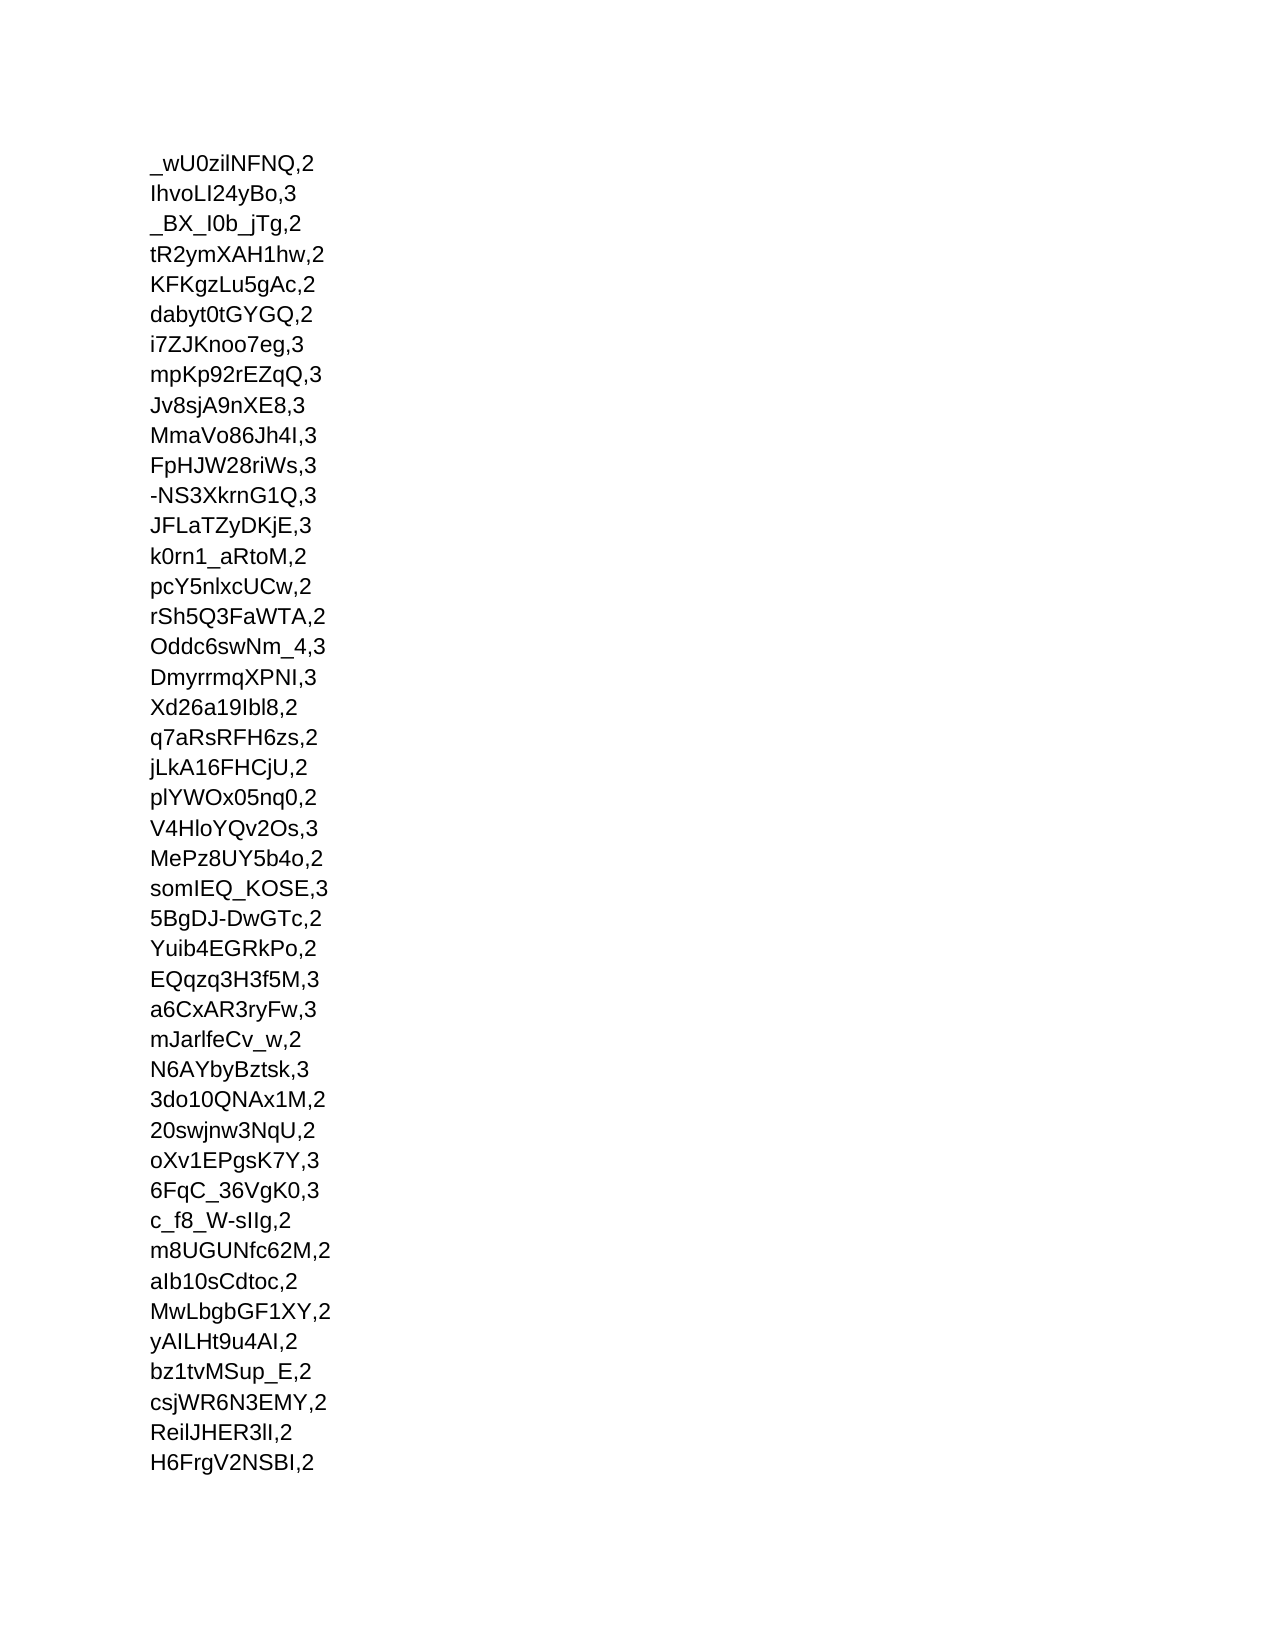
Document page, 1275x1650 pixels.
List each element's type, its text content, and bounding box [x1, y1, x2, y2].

text oXv1EPgsK7Y,3 [150, 1147, 1125, 1173]
text 6FqC_36VgK0,3 [150, 1177, 1125, 1203]
text c_f8_W-sIIg,2 [150, 1207, 1125, 1234]
text i7ZJKnoo7eg,3 [150, 331, 1125, 358]
text q7aRsRFH6zs,2 [150, 724, 1125, 750]
text KFKgzLu5gAc,2 [150, 271, 1125, 297]
text JFLaTZyDKjE,3 [150, 512, 1125, 539]
text MePz8UY5b4o,2 [150, 845, 1125, 871]
text yAILHt9u4AI,2 [150, 1328, 1125, 1354]
text V4HloYQv2Os,3 [150, 814, 1125, 841]
text MwLbgbGF1XY,2 [150, 1298, 1125, 1324]
text m8UGUNfc62M,2 [150, 1237, 1125, 1264]
text -NS3XkrnG1Q,3 [150, 482, 1125, 509]
text k0rn1_aRtoM,2 [150, 543, 1125, 569]
text H6FrgV2NSBI,2 [150, 1449, 1125, 1475]
text EQqzq3H3f5M,3 [150, 966, 1125, 992]
text 3do10QNAx1M,2 [150, 1086, 1125, 1113]
text plYWOx05nq0,2 [150, 784, 1125, 811]
text mpKp92rEZqQ,3 [150, 361, 1125, 388]
text tR2ymXAH1hw,2 [150, 241, 1125, 267]
text pcY5nlxcUCw,2 [150, 573, 1125, 599]
text Oddc6swNm_4,3 [150, 633, 1125, 660]
text MmaVo86Jh4I,3 [150, 422, 1125, 448]
text somIEQ_KOSE,3 [150, 875, 1125, 901]
text N6AYbyBztsk,3 [150, 1056, 1125, 1083]
text rSh5Q3FaWTA,2 [150, 603, 1125, 629]
text a6CxAR3ryFw,3 [150, 996, 1125, 1022]
text 5BgDJ-DwGTc,2 [150, 905, 1125, 932]
text csjWR6N3EMY,2 [150, 1388, 1125, 1415]
text IhvoLI24yBo,3 [150, 180, 1125, 207]
text bz1tvMSup_E,2 [150, 1358, 1125, 1385]
text Yuib4EGRkPo,2 [150, 935, 1125, 962]
text _BX_I0b_jTg,2 [150, 210, 1125, 237]
text FpHJW28riWs,3 [150, 452, 1125, 478]
text Xd26a19Ibl8,2 [150, 694, 1125, 720]
text aIb10sCdtoc,2 [150, 1268, 1125, 1294]
text Jv8sjA9nXE8,3 [150, 392, 1125, 418]
text jLkA16FHCjU,2 [150, 754, 1125, 781]
text _wU0zilNFNQ,2 [150, 150, 1125, 176]
text DmyrrmqXPNI,3 [150, 663, 1125, 690]
text 20swjnw3NqU,2 [150, 1117, 1125, 1143]
text ReilJHER3lI,2 [150, 1419, 1125, 1445]
text dabyt0tGYGQ,2 [150, 301, 1125, 327]
text mJarlfeCv_w,2 [150, 1026, 1125, 1052]
